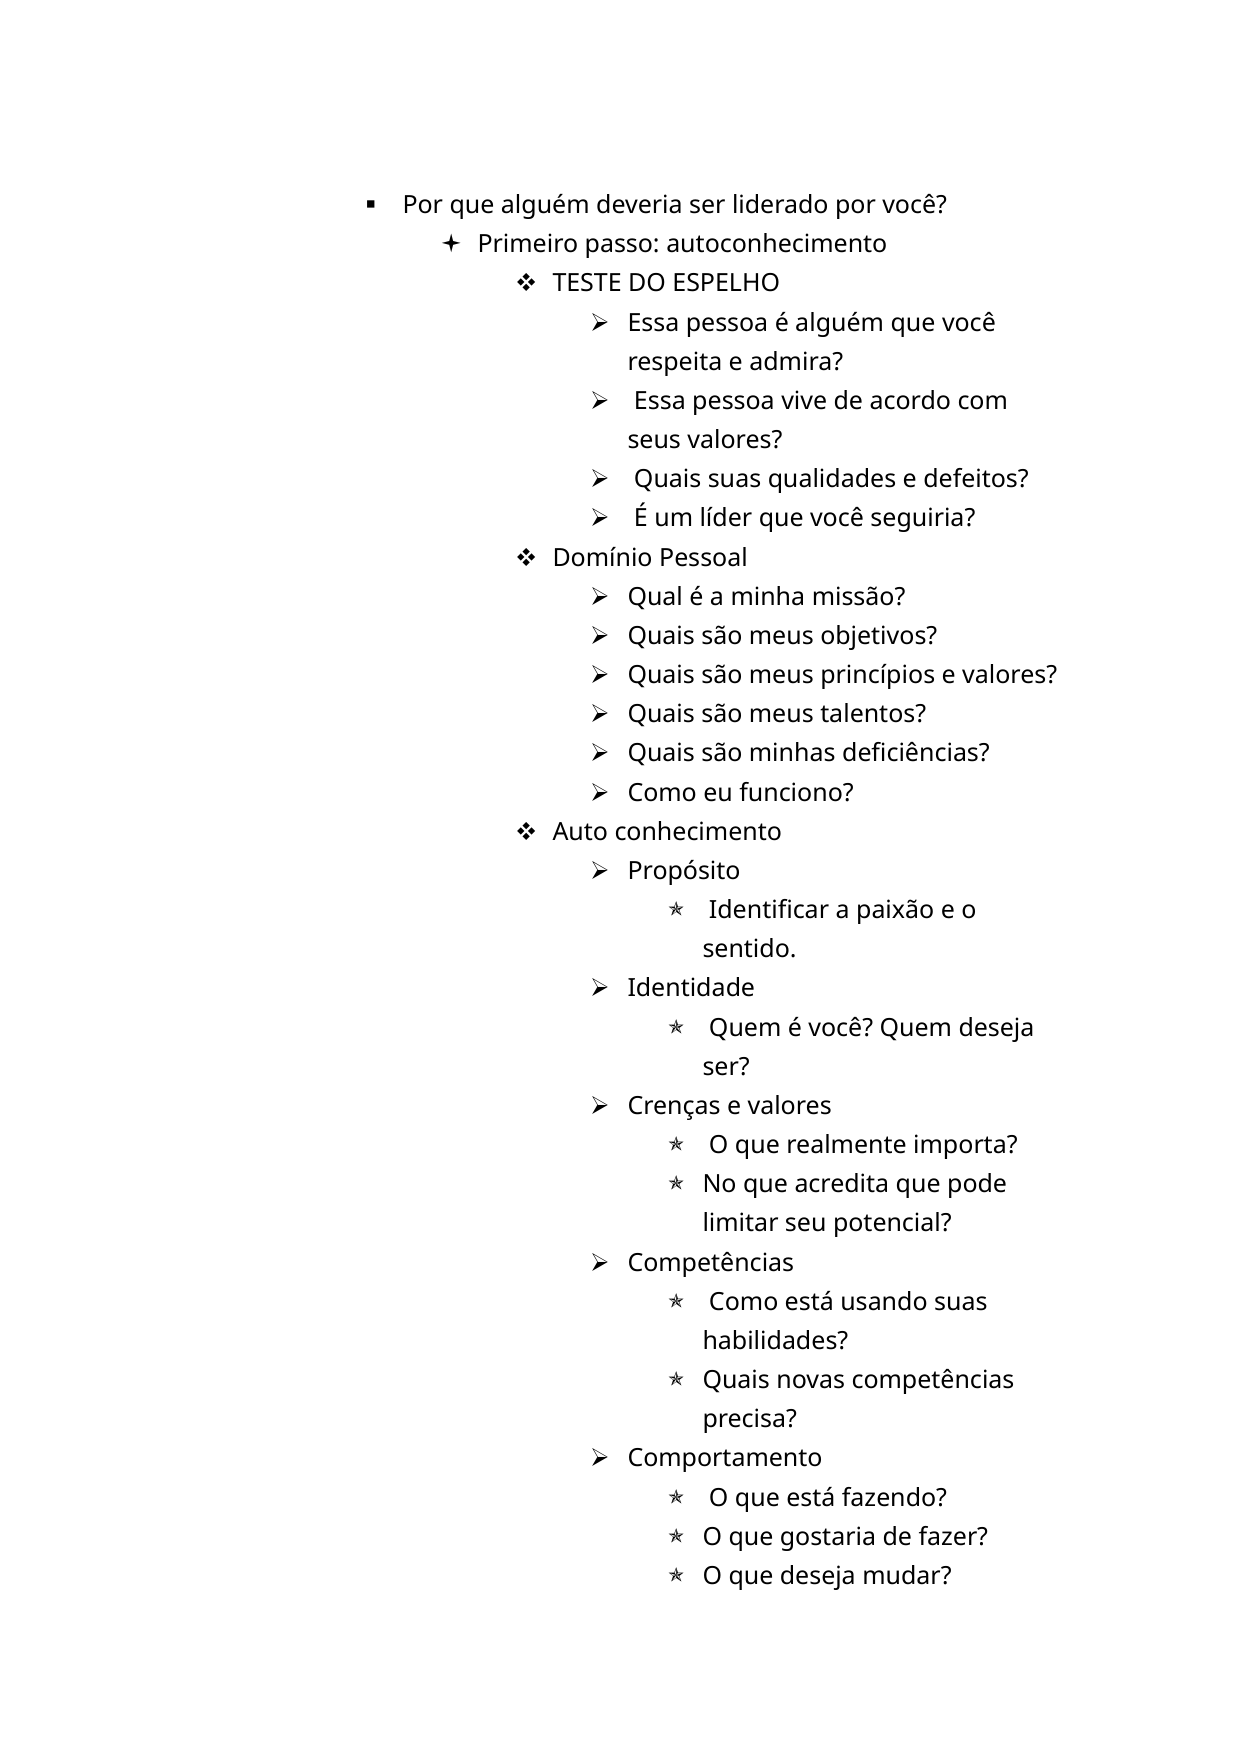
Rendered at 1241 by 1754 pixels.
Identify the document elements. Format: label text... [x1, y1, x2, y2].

list Quem é você? Quem deseja ser? [665, 1009, 1063, 1082]
list O que realmente importa? [665, 1127, 1063, 1161]
list Primeiro passo: autoconhecimento [440, 226, 1063, 260]
list Comportamento [590, 1440, 1063, 1474]
list Como eu funciono? [590, 774, 1063, 808]
list O que gostaria de fazer? [665, 1518, 1063, 1552]
list Crenças e valores [590, 1088, 1063, 1122]
list É um líder que você seguiria? [590, 500, 1063, 534]
list Por que alguém deveria ser liderado por você? [365, 187, 1063, 221]
list Identidade [590, 970, 1063, 1004]
list O que está fazendo? [665, 1479, 1063, 1513]
list Quais novas competências precisa? [665, 1362, 1063, 1435]
list Domínio Pessoal [515, 539, 1063, 573]
list Quais suas qualidades e defeitos? [590, 461, 1063, 495]
list O que deseja mudar? [665, 1558, 1063, 1592]
list Essa pessoa vive de acordo com seus valores? [590, 383, 1063, 456]
list Como está usando suas habilidades? [665, 1283, 1063, 1357]
list Auto conhecimento [515, 813, 1063, 847]
list No que acredita que pode limitar seu potencial? [665, 1166, 1063, 1239]
list Quais são meus princípios e valores? [590, 657, 1063, 691]
list Essa pessoa é alguém que você respeita e admira? [590, 304, 1063, 377]
list Quais são minhas deficiências? [590, 735, 1063, 769]
list Competências [590, 1244, 1063, 1278]
list Quais são meus talentos? [590, 696, 1063, 730]
list TESTE DO ESPELHO [515, 265, 1063, 299]
list Qual é a minha missão? [590, 578, 1063, 612]
list Quais são meus objetivos? [590, 618, 1063, 652]
list Propósito [590, 853, 1063, 887]
list Identificar a paixão e o sentido. [665, 892, 1063, 965]
